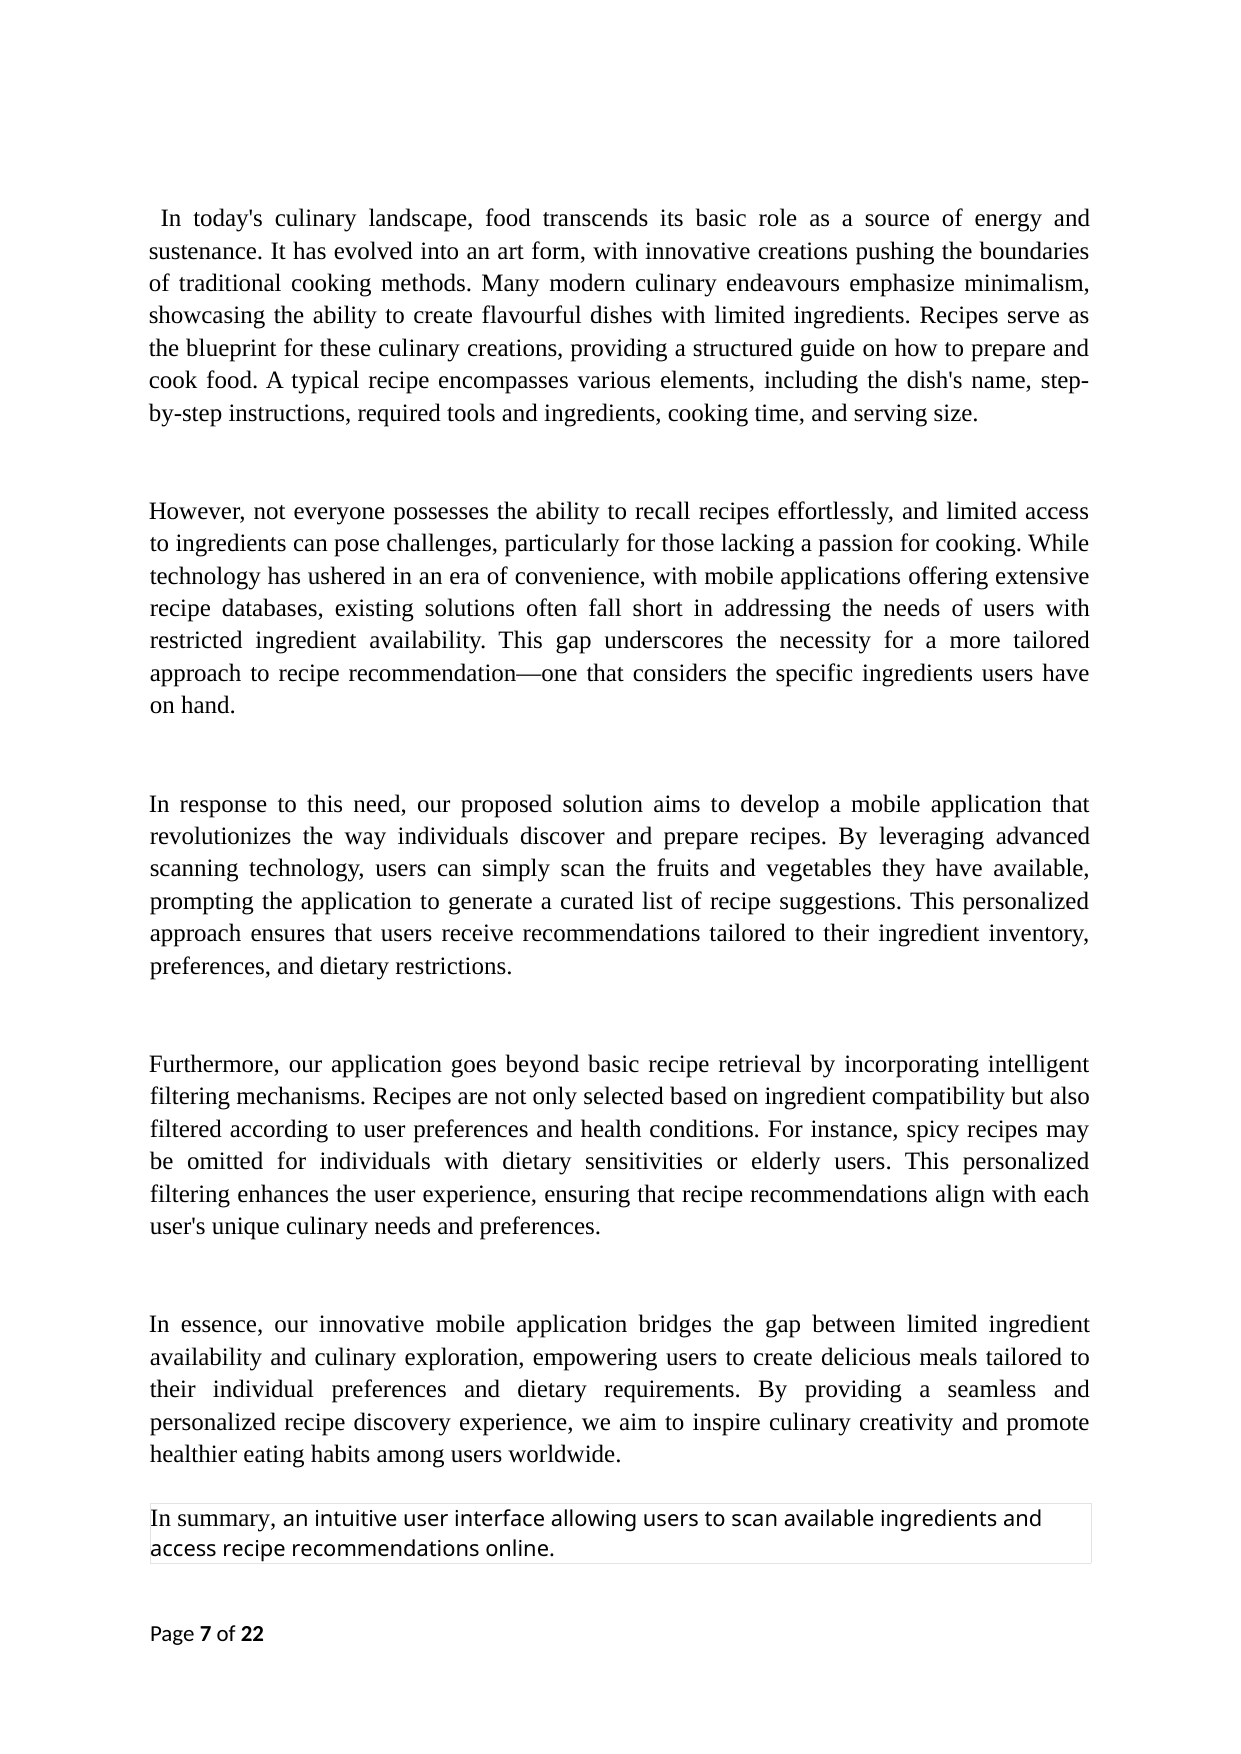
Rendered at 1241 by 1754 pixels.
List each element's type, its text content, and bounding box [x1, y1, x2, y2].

text However, not everyone possesses the ability to recall recipes effortlessly, and limited access to ingredients can pose challenges, particularly for those lacking a passion for cooking. While technology has ushered in an era of convenience, with mobile applications offering extensive recipe databases, existing solutions often fall short in addressing the needs of users with restricted ingredient availability. This gap underscores the necessity for a more tailored approach to recipe recommendation—one that considers the specific ingredients users have on hand. [148, 496, 1091, 719]
text Furthermore, our application goes beyond basic recipe retrieval by incorporating intelligent filtering mechanisms. Recipes are not only selected based on ingredient compatibility but also filtered according to user preferences and health conditions. For instance, spicy recipes may be omitted for individuals with dietary sensitivities or elderly users. This personalized filtering enhances the user experience, ensuring that recipe recommendations align with each user's unique culinary needs and preferences. [148, 1049, 1091, 1240]
text In today's culinary landscape, food transcends its basic role as a source of energy and sustenance. It has evolved into an art form, with innovative creations pushing the boundaries of traditional cooking methods. Many modern culinary endeavours emphasize minimalism, showcasing the ability to create flavourful dishes with limited ingredients. Recipes serve as the blueprint for these culinary creations, providing a structured guide on how to prepare and cook food. A typical recipe encompasses various elements, including the dish's name, step-by-step instructions, required tools and ingredients, cooking time, and serving size. [148, 203, 1091, 426]
text In response to this need, our proposed solution aims to develop a mobile application that revolutionizes the way individuals discover and prepare recipes. By leveraging advanced scanning technology, users can simply scan the fruits and vegetables they have available, prompting the application to generate a curated list of recipe suggestions. This personalized approach ensures that users receive recommendations tailored to their ingredient inventory, preferences, and dietary restrictions. [148, 789, 1091, 979]
text In summary, an intuitive user interface allowing users to scan available ingredients and access recipe recommendations online. [151, 1504, 1091, 1563]
text In essence, our innovative mobile application bridges the gap between limited ingredient availability and culinary exploration, empowering users to create delicious meals tailored to their individual preferences and dietary requirements. By providing a seamless and personalized recipe discovery experience, we aim to inspire culinary creativity and promote healthier eating habits among users worldwide. [148, 1309, 1091, 1468]
